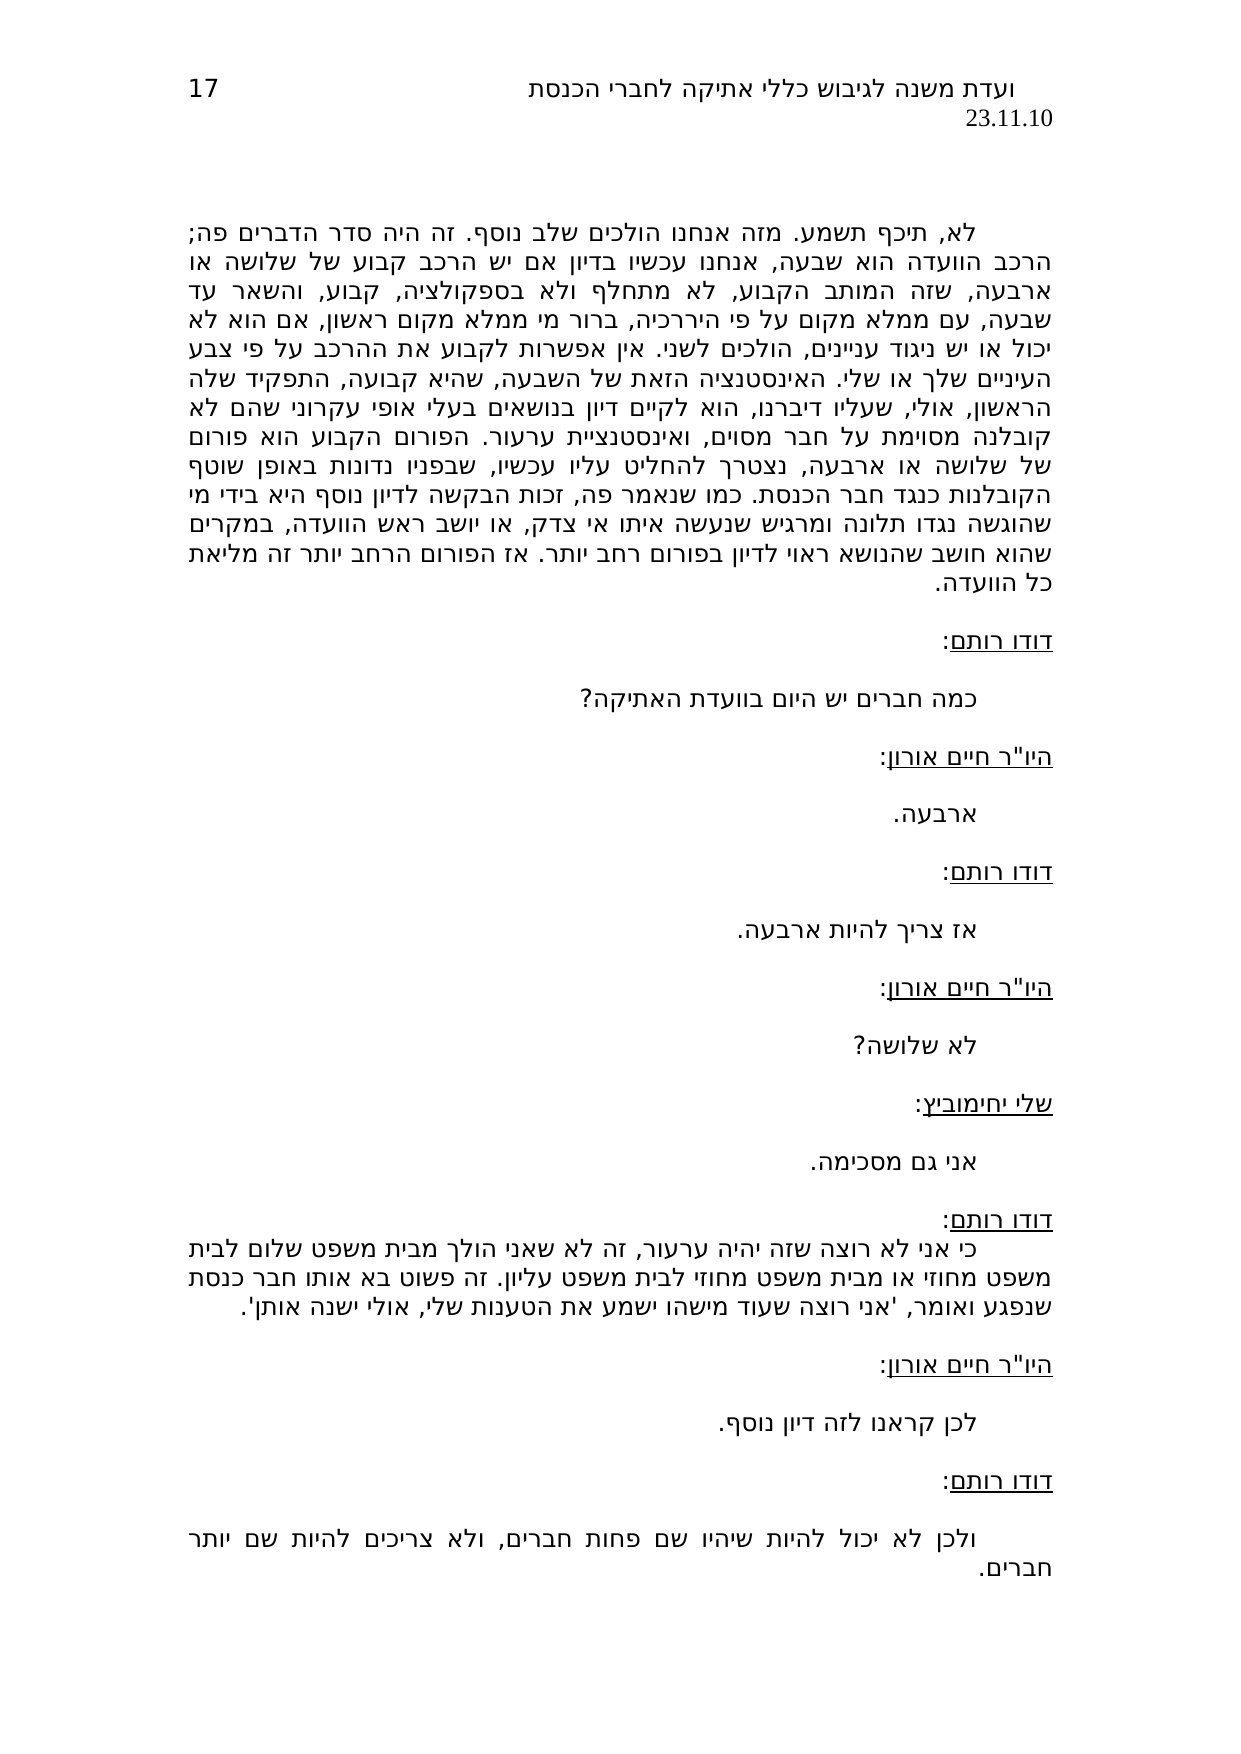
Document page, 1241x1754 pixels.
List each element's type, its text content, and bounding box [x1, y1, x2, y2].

text לא, תיכף תשמע. מזה אנחנו הולכים שלב נוסף. זה היה סדר הדברים פה; הרכב הוועדה הוא שבעה, אנחנו עכשיו בדיון אם יש הרכב קבוע של שלושה או ארבעה, שזה המותב הקבוע, לא מתחלף ולא בספקולציה, קבוע, והשאר עד שבעה, עם ממלא מקום על פי היררכיה, ברור מי ממלא מקום ראשון, אם הוא לא יכול או יש ניגוד עניינים, הולכים לשני. אין אפשרות לקבוע את ההרכב על פי צבע העיניים שלך או שלי. האינסטנציה הזאת של השבעה, שהיא קבועה, התפקיד שלה הראשון, אולי, שעליו דיברנו, הוא לקיים דיון בנושאים בעלי אופי עקרוני שהם לא קובלנה מסוימת על חבר מסוים, ואינסטנציית ערעור. הפורום הקבוע הוא פורום של שלושה או ארבעה, נצטרך להחליט עליו עכשיו, שבפניו נדונות באופן שוטף הקובלנות כנגד חבר הכנסת. כמו שנאמר פה, זכות הבקשה לדיון נוסף היא בידי מי שהוגשה נגדו תלונה ומרגיש שנעשה איתו אי צדק, או יושב ראש הוועדה, במקרים שהוא חושב שהנושא ראוי לדיון בפורום רחב יותר. אז הפורום הרחב יותר זה מליאת כל הוועדה. [187, 218, 1053, 597]
text אני גם מסכימה. [187, 1147, 1053, 1176]
text לא שלושה? [187, 1031, 1053, 1060]
text דודו רותם: [187, 626, 1053, 655]
text לכן קראנו לזה דיון נוסף. [187, 1408, 1053, 1437]
text דודו רותם: [187, 1205, 1053, 1234]
text ולכן לא יכול להיות שיהיו שם פחות חברים, ולא צריכים להיות שם יותר חברים. [187, 1524, 1053, 1582]
text דודו רותם: [187, 857, 1053, 887]
text שלי יחימוביץ: [187, 1089, 1053, 1118]
text דודו רותם: [187, 1466, 1053, 1495]
text היו"ר חיים אורון: [187, 1350, 1053, 1379]
text כמה חברים יש היום בוועדת האתיקה? [187, 684, 1053, 713]
text כי אני לא רוצה שזה יהיה ערעור, זה לא שאני הולך מבית משפט שלום לבית משפט מחוזי או מבית משפט מחוזי לבית משפט עליון. זה פשוט בא אותו חבר כנסת שנפגע ואומר, 'אני רוצה שעוד מישהו ישמע את הטענות שלי, אולי ישנה אותן'. [187, 1234, 1053, 1322]
text אז צריך להיות ארבעה. [187, 915, 1053, 944]
text היו"ר חיים אורון: [187, 742, 1053, 771]
text ארבעה. [187, 799, 1053, 829]
text היו"ר חיים אורון: [187, 973, 1053, 1002]
